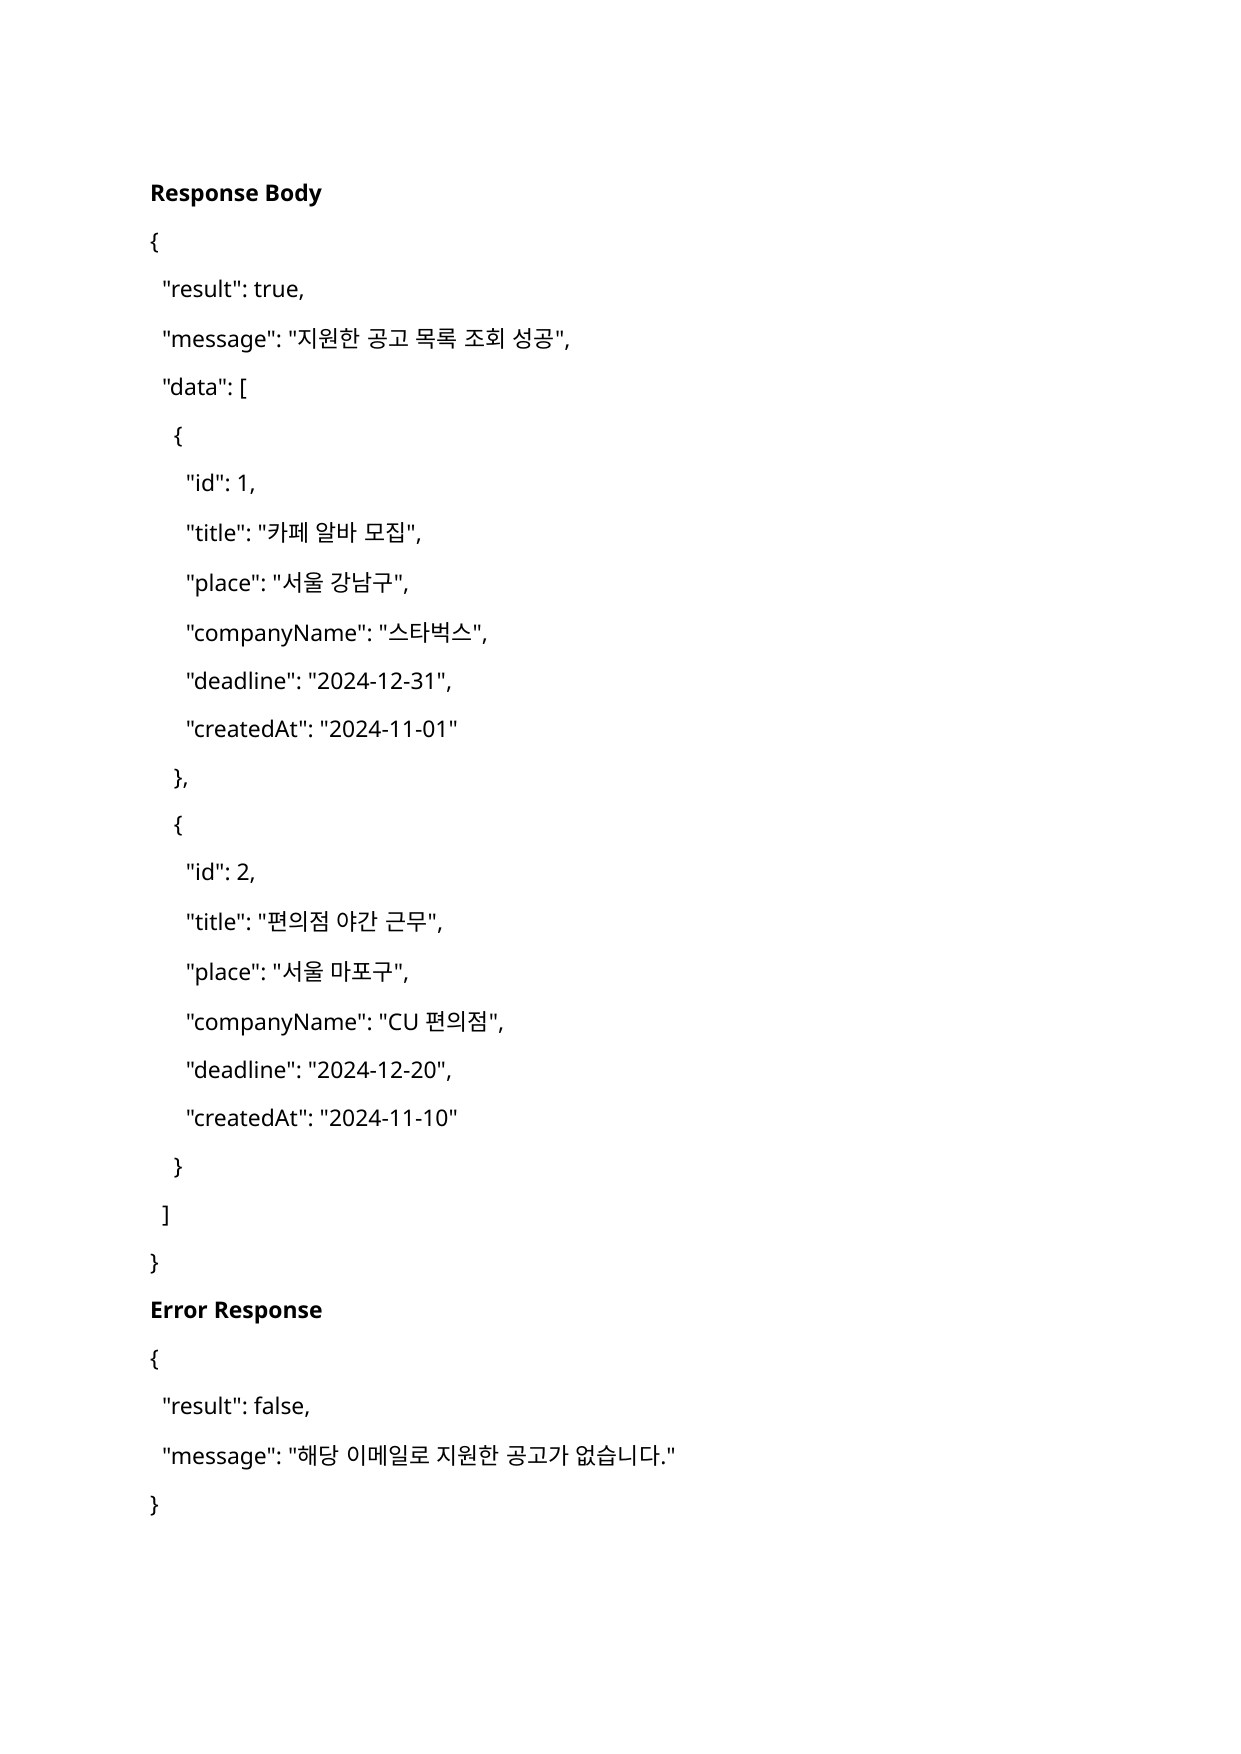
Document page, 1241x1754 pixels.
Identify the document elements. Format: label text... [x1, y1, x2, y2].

text "deadline": "2024-12-20", [150, 1054, 1090, 1086]
text { [150, 225, 1090, 256]
text "createdAt": "2024-11-10" [150, 1102, 1090, 1133]
text "companyName": "스타벅스", [150, 615, 1090, 648]
text { [150, 808, 1090, 840]
text } [150, 1246, 1090, 1277]
text "result": false, [150, 1390, 1090, 1421]
text }, [150, 761, 1090, 792]
text "title": "카페 알바 모집", [150, 515, 1090, 548]
text "place": "서울 마포구", [150, 954, 1090, 988]
text "createdAt": "2024-11-01" [150, 713, 1090, 744]
text "message": "지원한 공고 목록 조회 성공", [150, 321, 1090, 354]
text ] [150, 1198, 1090, 1229]
text "id": 1, [150, 467, 1090, 498]
text "companyName": "CU 편의점", [150, 1004, 1090, 1038]
text } [150, 1488, 1090, 1519]
text "title": "편의점 야간 근무", [150, 904, 1090, 938]
text } [150, 1150, 1090, 1181]
text Response Body [150, 177, 1090, 208]
text "data": [ [150, 371, 1090, 402]
text { [150, 1342, 1090, 1373]
text "message": "해당 이메일로 지원한 공고가 없습니다." [150, 1438, 1090, 1471]
text "id": 2, [150, 856, 1090, 888]
text "place": "서울 강남구", [150, 565, 1090, 598]
text "result": true, [150, 273, 1090, 304]
text "deadline": "2024-12-31", [150, 665, 1090, 696]
text Error Response [150, 1294, 1090, 1325]
text { [150, 419, 1090, 450]
